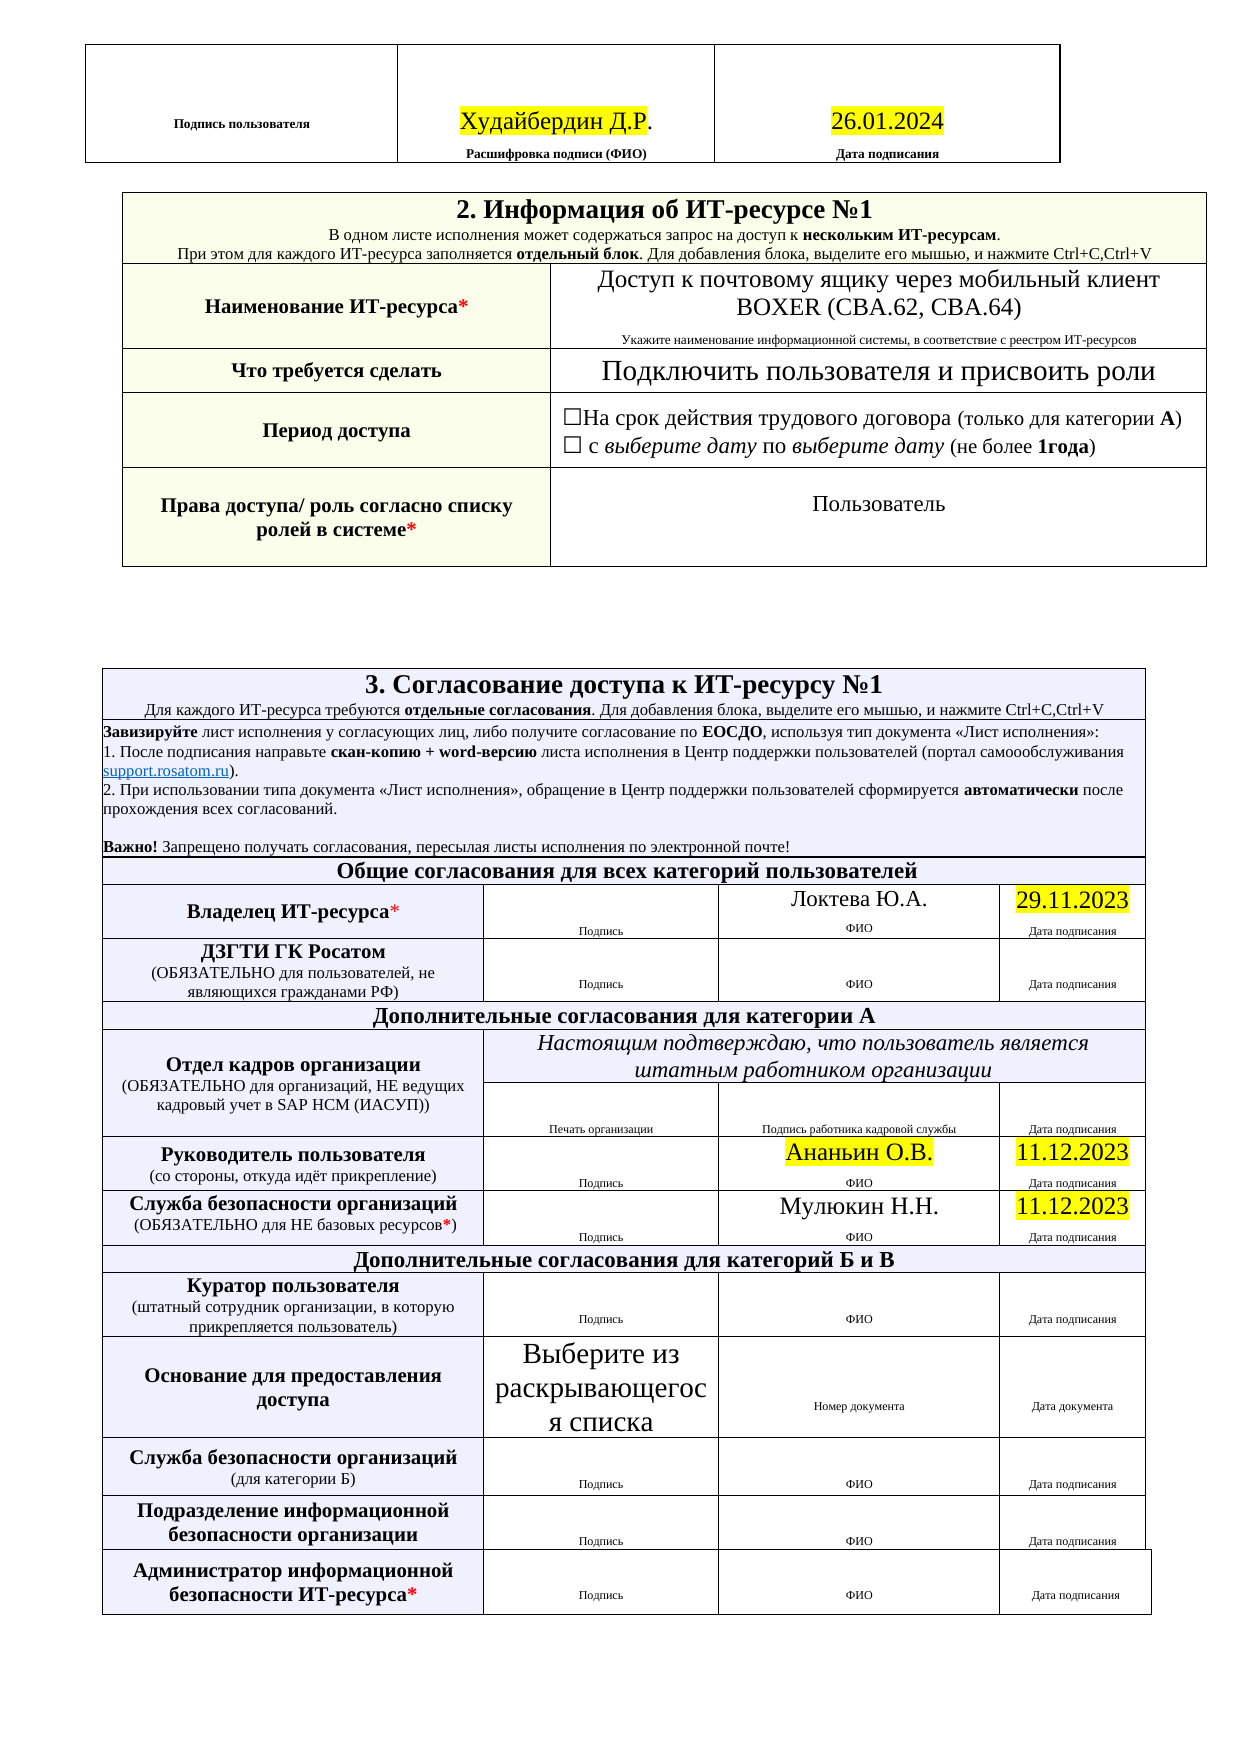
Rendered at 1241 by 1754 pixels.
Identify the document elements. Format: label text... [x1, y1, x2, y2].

table_cell Общие согласования для всех категорий пользователей [103, 858, 1145, 884]
table_cell ФИО [719, 939, 999, 1001]
table_cell Подпись [484, 1273, 718, 1336]
table_cell Подпись [484, 1438, 718, 1495]
table_cell Дата подписания [1000, 1496, 1145, 1549]
table_cell Основание для предоставления доступа [103, 1337, 483, 1437]
table_cell Дополнительные согласования для категорий Б и В [103, 1246, 1145, 1272]
table_cell Права доступа/ роль согласно списку ролей в системе* [123, 468, 550, 566]
table_cell Подпись [484, 939, 718, 1001]
table_cell ФИО [719, 1496, 999, 1549]
table_cell Подпись [484, 1137, 718, 1190]
table_cell Подразделение информационной безопасности организации [103, 1496, 483, 1549]
table_cell ФИО [719, 1550, 999, 1614]
table_cell Доступ к почтовому ящику через мобильный клиент BOXER (CBA.62, CBA.64) Укажите наименование информационной системы, в соответствие с реестром ИТ-ресурсов [551, 264, 1206, 347]
table_cell Подпись [484, 1550, 718, 1614]
table_cell Что требуется сделать [123, 349, 550, 392]
table_cell Печать организации [484, 1083, 718, 1136]
table_cell Дата подписания [1000, 1273, 1145, 1336]
table_cell Дата подписания [1000, 1438, 1145, 1495]
table_cell Подпись работника кадровой службы [719, 1083, 999, 1136]
table_cell Подпись [484, 1191, 718, 1245]
table_cell 29.11.2023 Дата подписания [1000, 885, 1145, 938]
table_cell 26.01.2024 Дата подписания [715, 45, 1059, 162]
table_cell Худайбердин Д.Р. Расшифровка подписи (ФИО) [398, 45, 714, 162]
table_header 2. Информация об ИТ-ресурсе №1 В одном листе исполнения может содержаться запрос на доступ к нескольким ИТ-ресурсам. При этом для каждого ИТ-ресурса заполняется отдельный блок. Для добавления блока, выделите его мышью, и нажмите Ctrl+C,Ctrl+V [123, 193, 1206, 263]
table_cell 11.12.2023 Дата подписания [1000, 1191, 1145, 1245]
table_cell ФИО [719, 1438, 999, 1495]
table_cell На срок действия трудового договора (только для категории А) с по (не более 1года) [551, 393, 1206, 467]
table_cell Администратор информационной безопасности ИТ-ресурса* [103, 1550, 483, 1614]
table_cell Служба безопасности организаций (для категории Б) [103, 1438, 483, 1495]
table_cell ДЗГТИ ГК Росатом (ОБЯЗАТЕЛЬНО для пользователей, не являющихся гражданами РФ) [103, 939, 483, 1001]
table_cell Период доступа [123, 393, 550, 467]
table_cell Мулюкин Н.Н. ФИО [719, 1191, 999, 1245]
table_cell Дата документа [1000, 1337, 1145, 1437]
table_cell Дата подписания [1000, 1550, 1151, 1614]
table_cell Завизируйте лист исполнения у согласующих лиц, либо получите согласование по ЕОСДО, используя тип документа «Лист исполнения»: 1. После подписания направьте скан-копию + word-версию листа исполнения в Центр поддержки пользователей (портал самоообслуживания support.rosatom.ru). 2. При использовании типа документа «Лист исполнения», обращение в Центр поддержки пользователей сформируется автоматически после прохождения всех согласований. Важно! Запрещено получать согласования, пересылая листы исполнения по электронной почте! [103, 720, 1145, 856]
table_cell Дополнительные согласования для категории А [103, 1002, 1145, 1028]
table_cell Локтева Ю.А. ФИО [719, 885, 999, 938]
table_cell 11.12.2023 Дата подписания [1000, 1137, 1145, 1190]
table_cell ФИО [719, 1273, 999, 1336]
table_cell Подпись пользователя [86, 45, 397, 162]
table_cell Ананьин О.В. ФИО [719, 1137, 999, 1190]
table_cell Отдел кадров организации (ОБЯЗАТЕЛЬНО для организаций, НЕ ведущих кадровый учет в SAP HCM (ИАСУП)) [103, 1030, 483, 1136]
table_cell Служба безопасности организаций (ОБЯЗАТЕЛЬНО для НЕ базовых ресурсов*) [103, 1191, 483, 1245]
table_cell Дата подписания [1000, 1083, 1145, 1136]
table_cell Подпись [484, 885, 718, 938]
table_cell Владелец ИТ-ресурса* [103, 885, 483, 938]
table_cell Куратор пользователя (штатный сотрудник организации, в которую прикрепляется пользователь) [103, 1273, 483, 1336]
table_cell Настоящим подтверждаю, что пользователь является штатным работником организации [484, 1030, 1145, 1082]
table_header 3. Согласование доступа к ИТ-ресурсу №1 Для каждого ИТ-ресурса требуются отдельные согласования. Для добавления блока, выделите его мышью, и нажмите Ctrl+C,Ctrl+V [103, 669, 1145, 719]
table_cell Наименование ИТ-ресурса* [123, 264, 550, 347]
table_cell Руководитель пользователя (со стороны, откуда идёт прикрепление) [103, 1137, 483, 1190]
table_cell Подпись [484, 1496, 718, 1549]
table_cell Пользователь [551, 468, 1206, 566]
table_cell Дата подписания [1000, 939, 1145, 1001]
table_cell Номер документа [719, 1337, 999, 1437]
